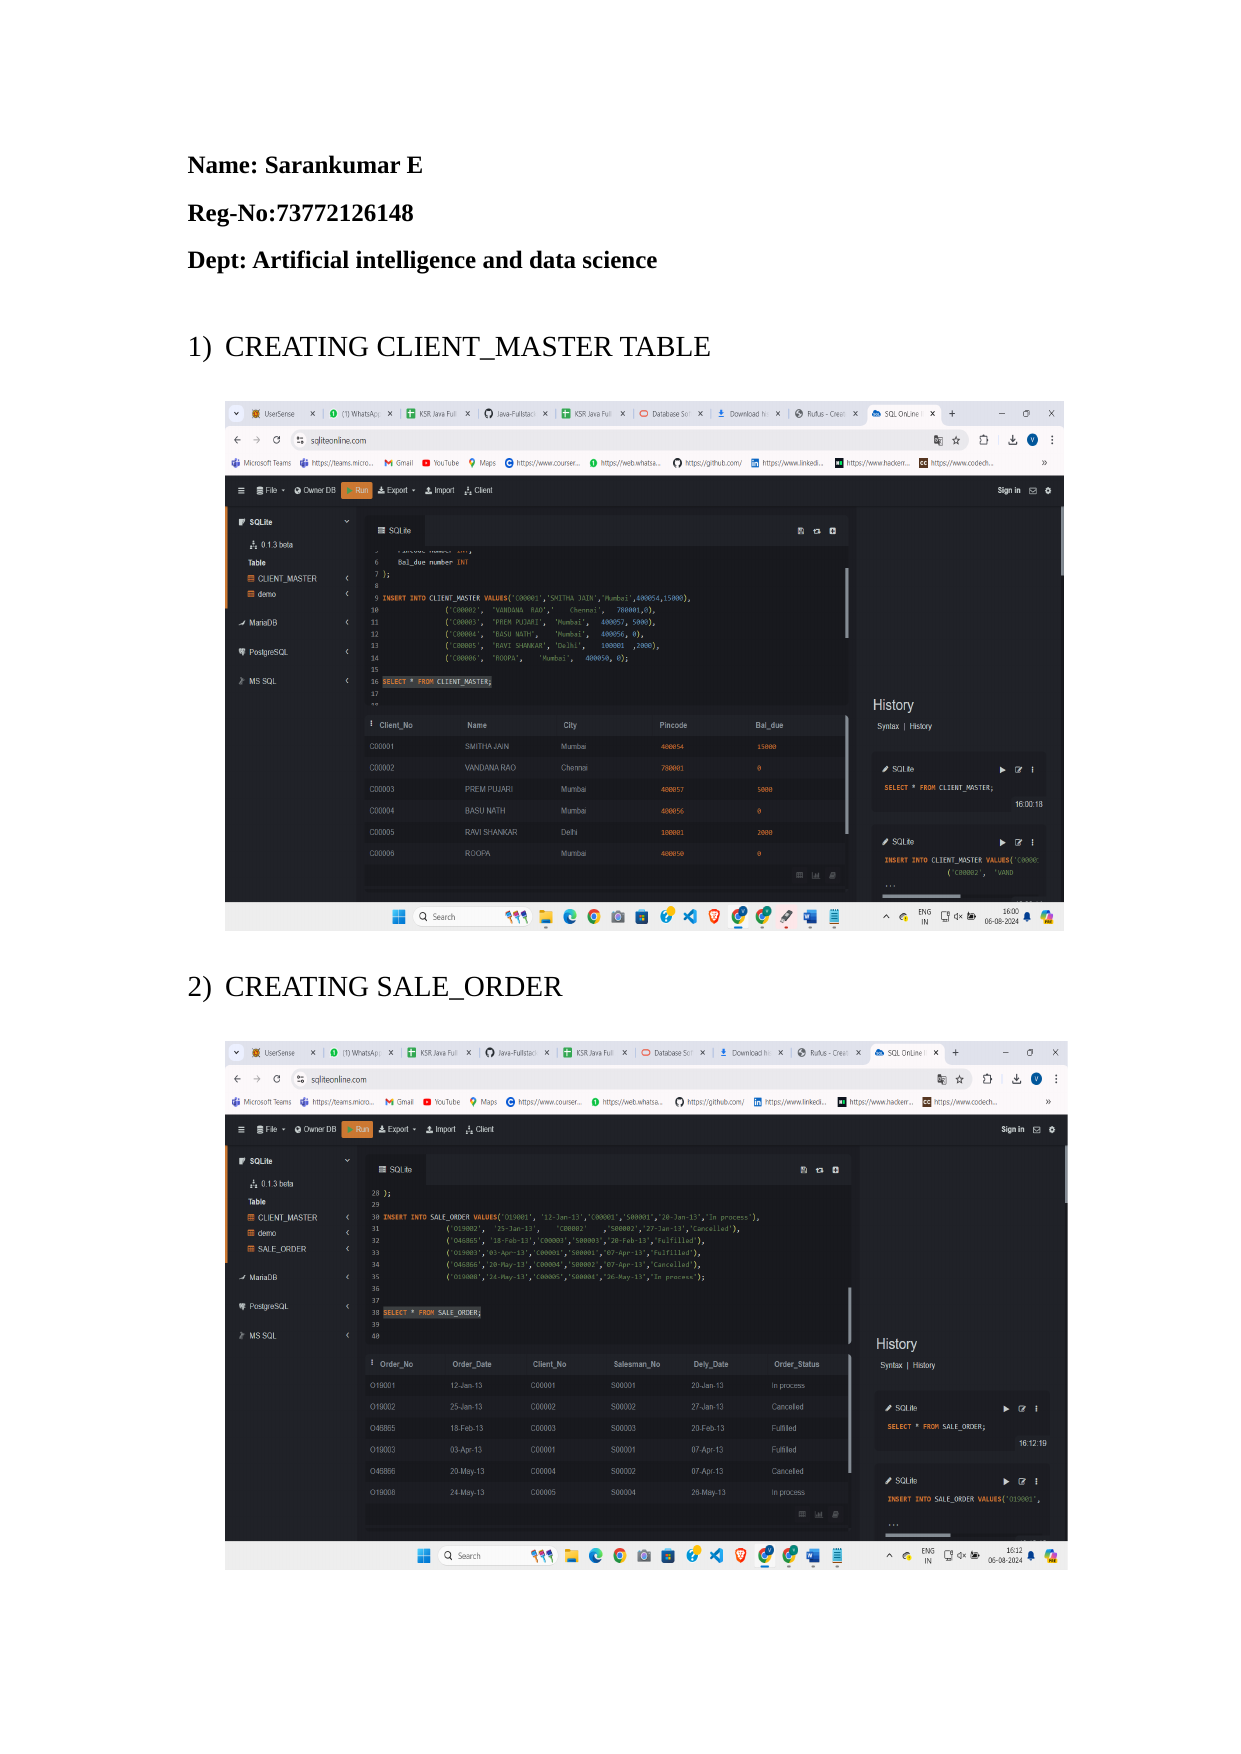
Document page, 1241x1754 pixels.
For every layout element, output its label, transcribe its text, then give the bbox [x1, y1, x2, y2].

text Reg-No:73772126148 [187, 198, 1090, 226]
list CREATING CLIENT_MASTER TABLE [187, 329, 1090, 363]
text Dept: Artificial intelligence and data science [187, 245, 1090, 274]
picture [225, 1041, 1068, 1570]
picture [225, 401, 1064, 931]
list CREATING SALE_ORDER [187, 969, 1090, 1002]
text Name: Sarankumar E [187, 150, 1090, 179]
